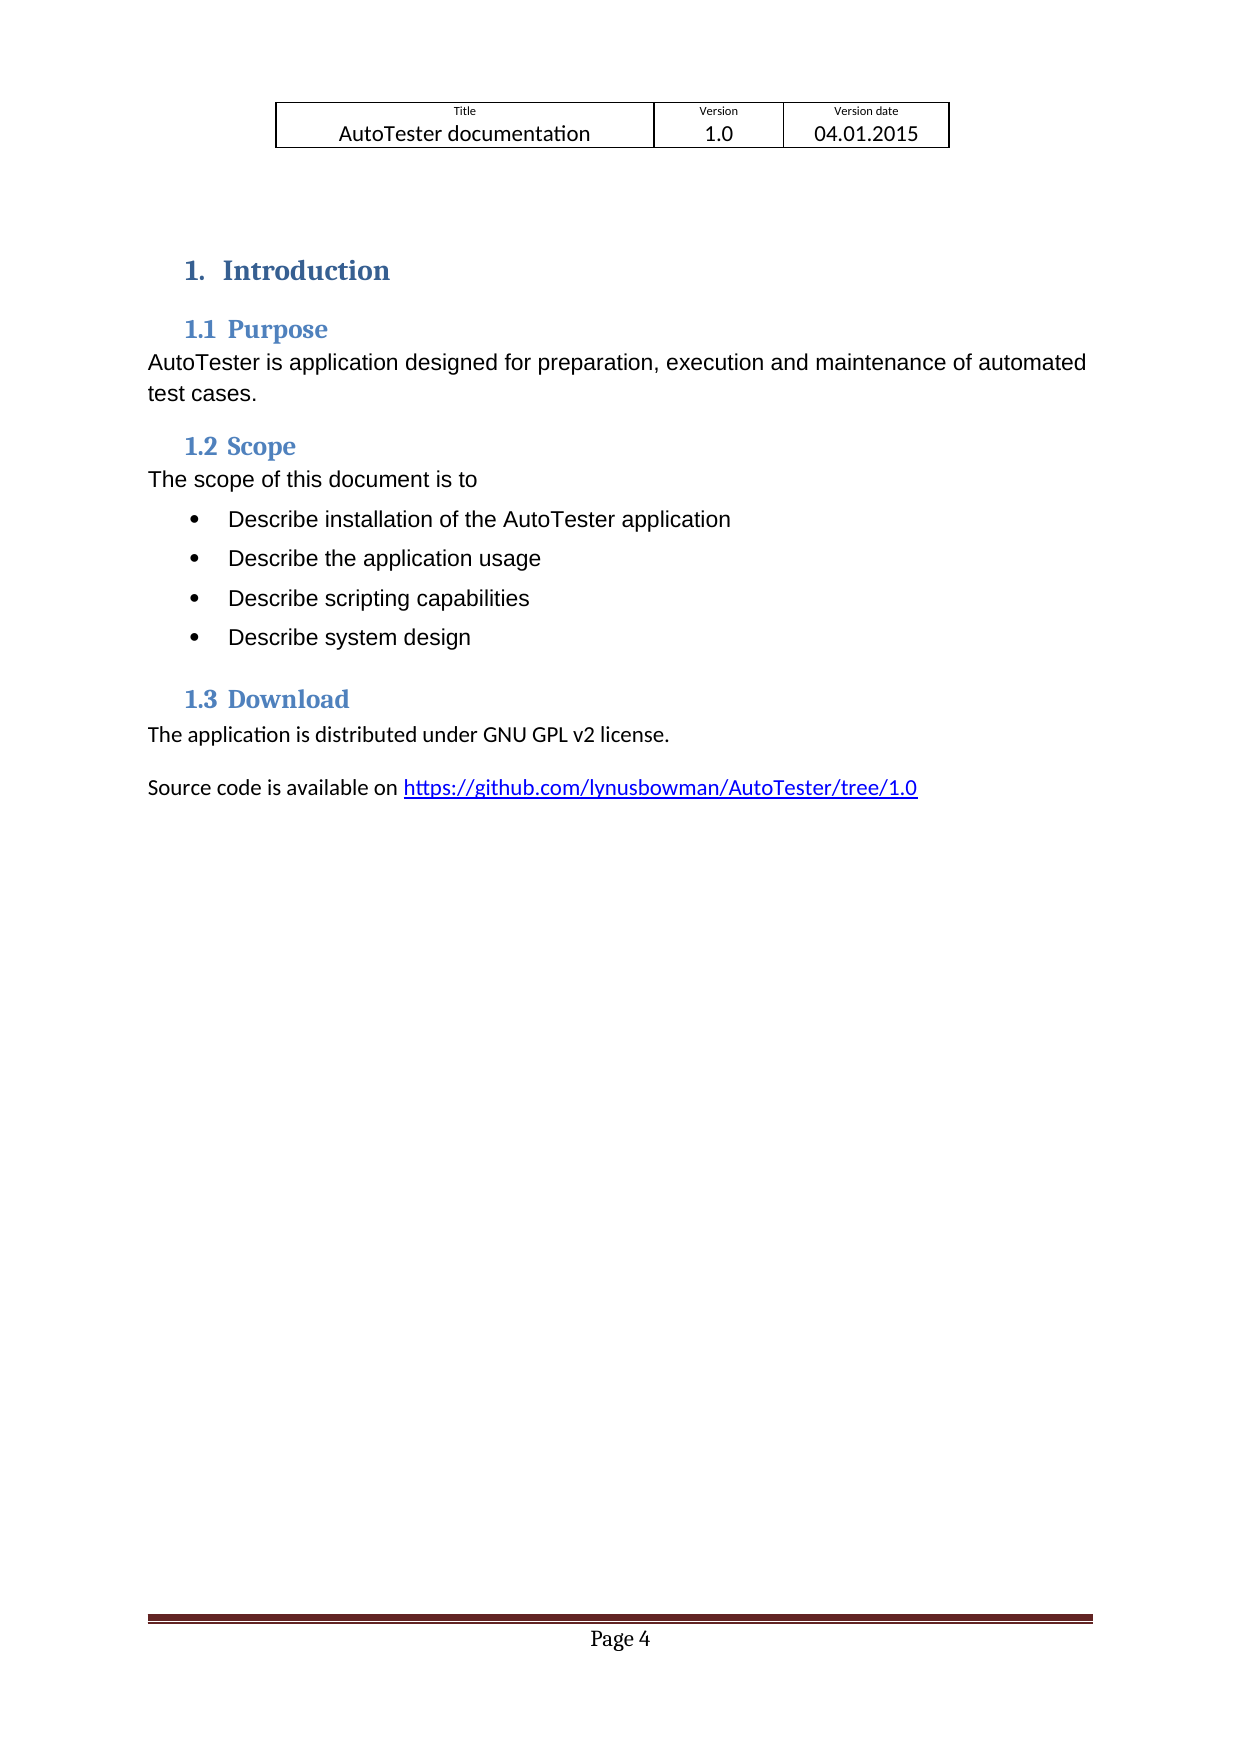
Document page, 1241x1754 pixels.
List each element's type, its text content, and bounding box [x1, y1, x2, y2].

list Describe installation of the AutoTester application [190, 506, 1093, 532]
text The scope of this document is to [148, 466, 1093, 493]
text The application is distributed under GNU GPL v2 license. [148, 720, 1093, 748]
subtitle Download [185, 684, 1093, 716]
text AutoTester is application designed for preparation, execution and maintenance of automated test cases. [148, 349, 1093, 406]
subtitle Purpose [185, 314, 1093, 345]
list Describe scripting capabilities [190, 585, 1093, 611]
list Describe the application usage [190, 545, 1093, 572]
subtitle Introduction [185, 254, 1093, 288]
subtitle Scope [185, 431, 1093, 462]
list Describe system design [190, 624, 1093, 651]
text Source code is available on https://github.com/lynusbowman/AutoTester/tree/1.0 [148, 773, 1093, 801]
